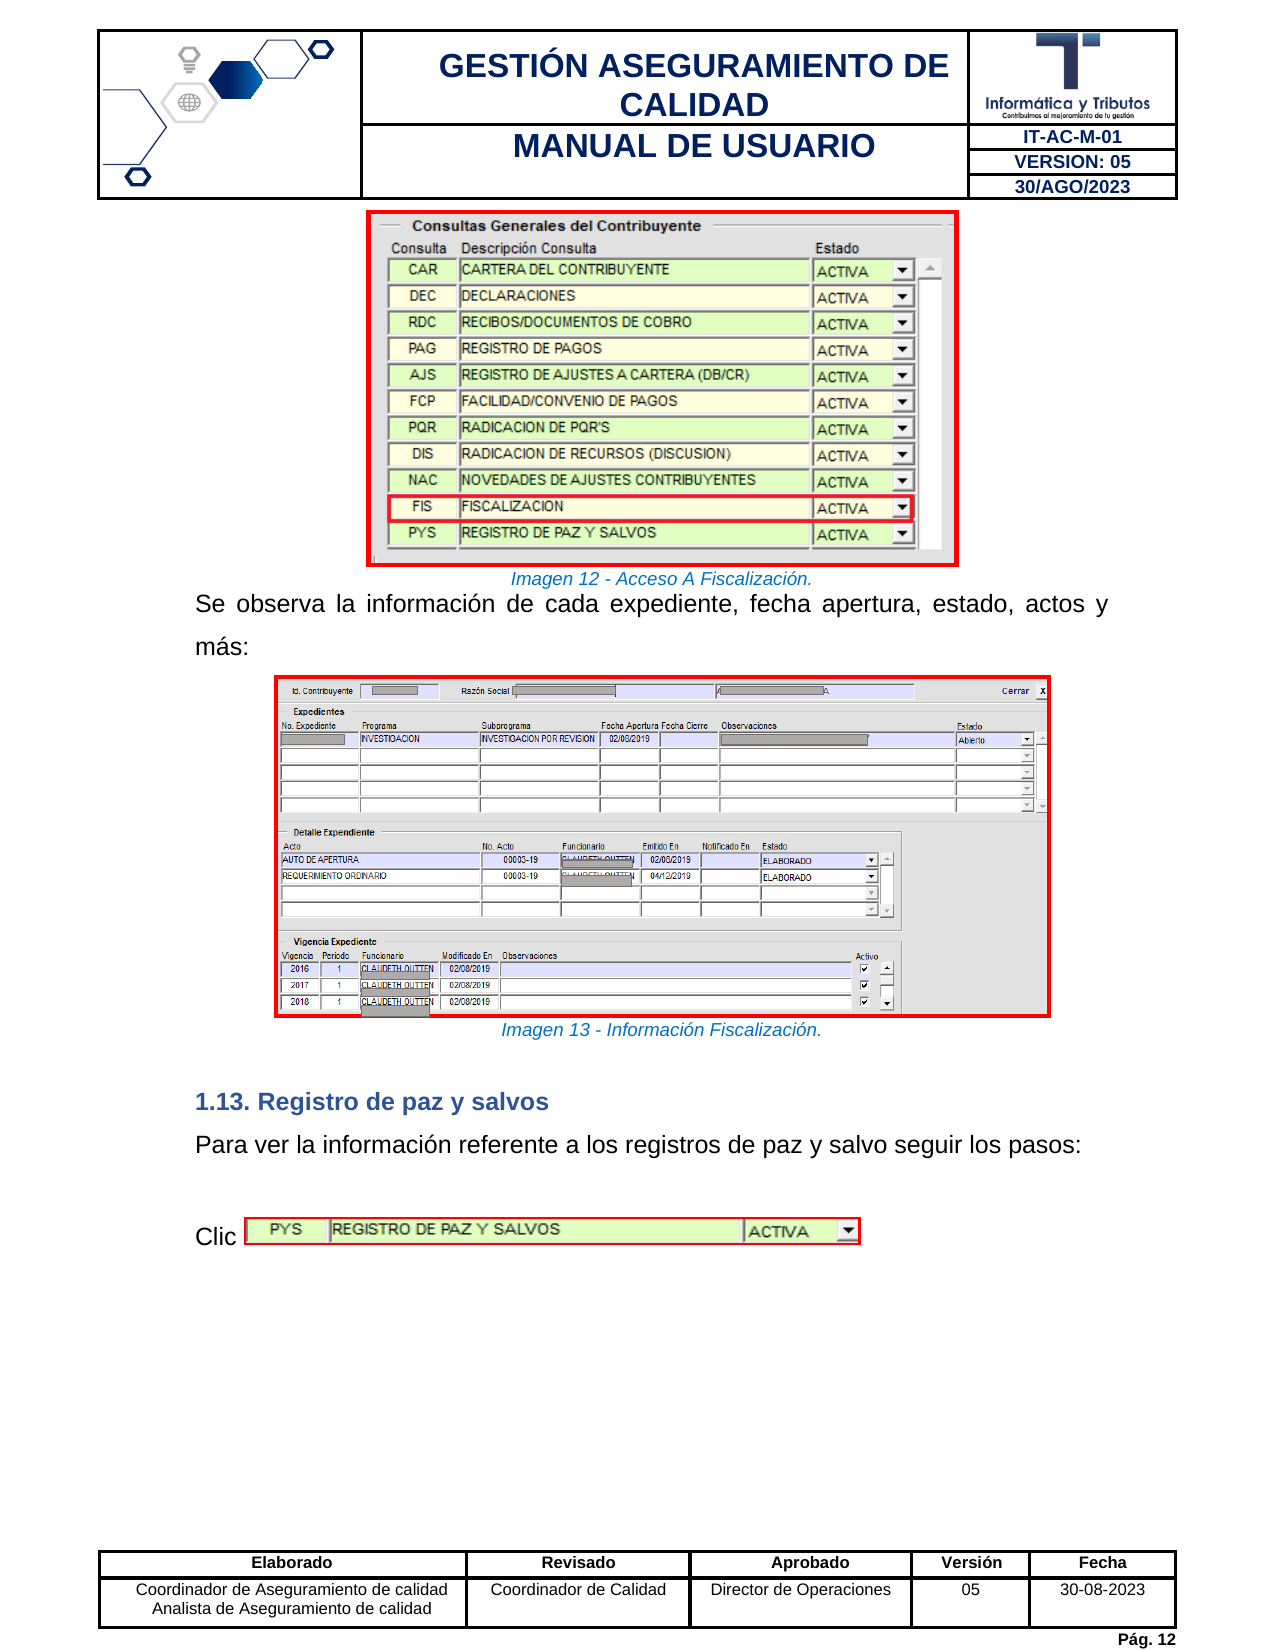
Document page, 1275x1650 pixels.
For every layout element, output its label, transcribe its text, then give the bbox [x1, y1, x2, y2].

picture [278, 679, 1047, 1014]
subtitle Registro de paz y salvos [195, 1087, 1139, 1116]
picture [985, 32, 1150, 120]
text Se observa la información de cada expediente, fecha apertura, estado, actos y más: [195, 589, 1110, 661]
picture [371, 214, 954, 563]
text Para ver la información referente a los registros de paz y salvo seguir los pasos: [195, 1131, 1139, 1159]
picture [246, 1219, 858, 1243]
